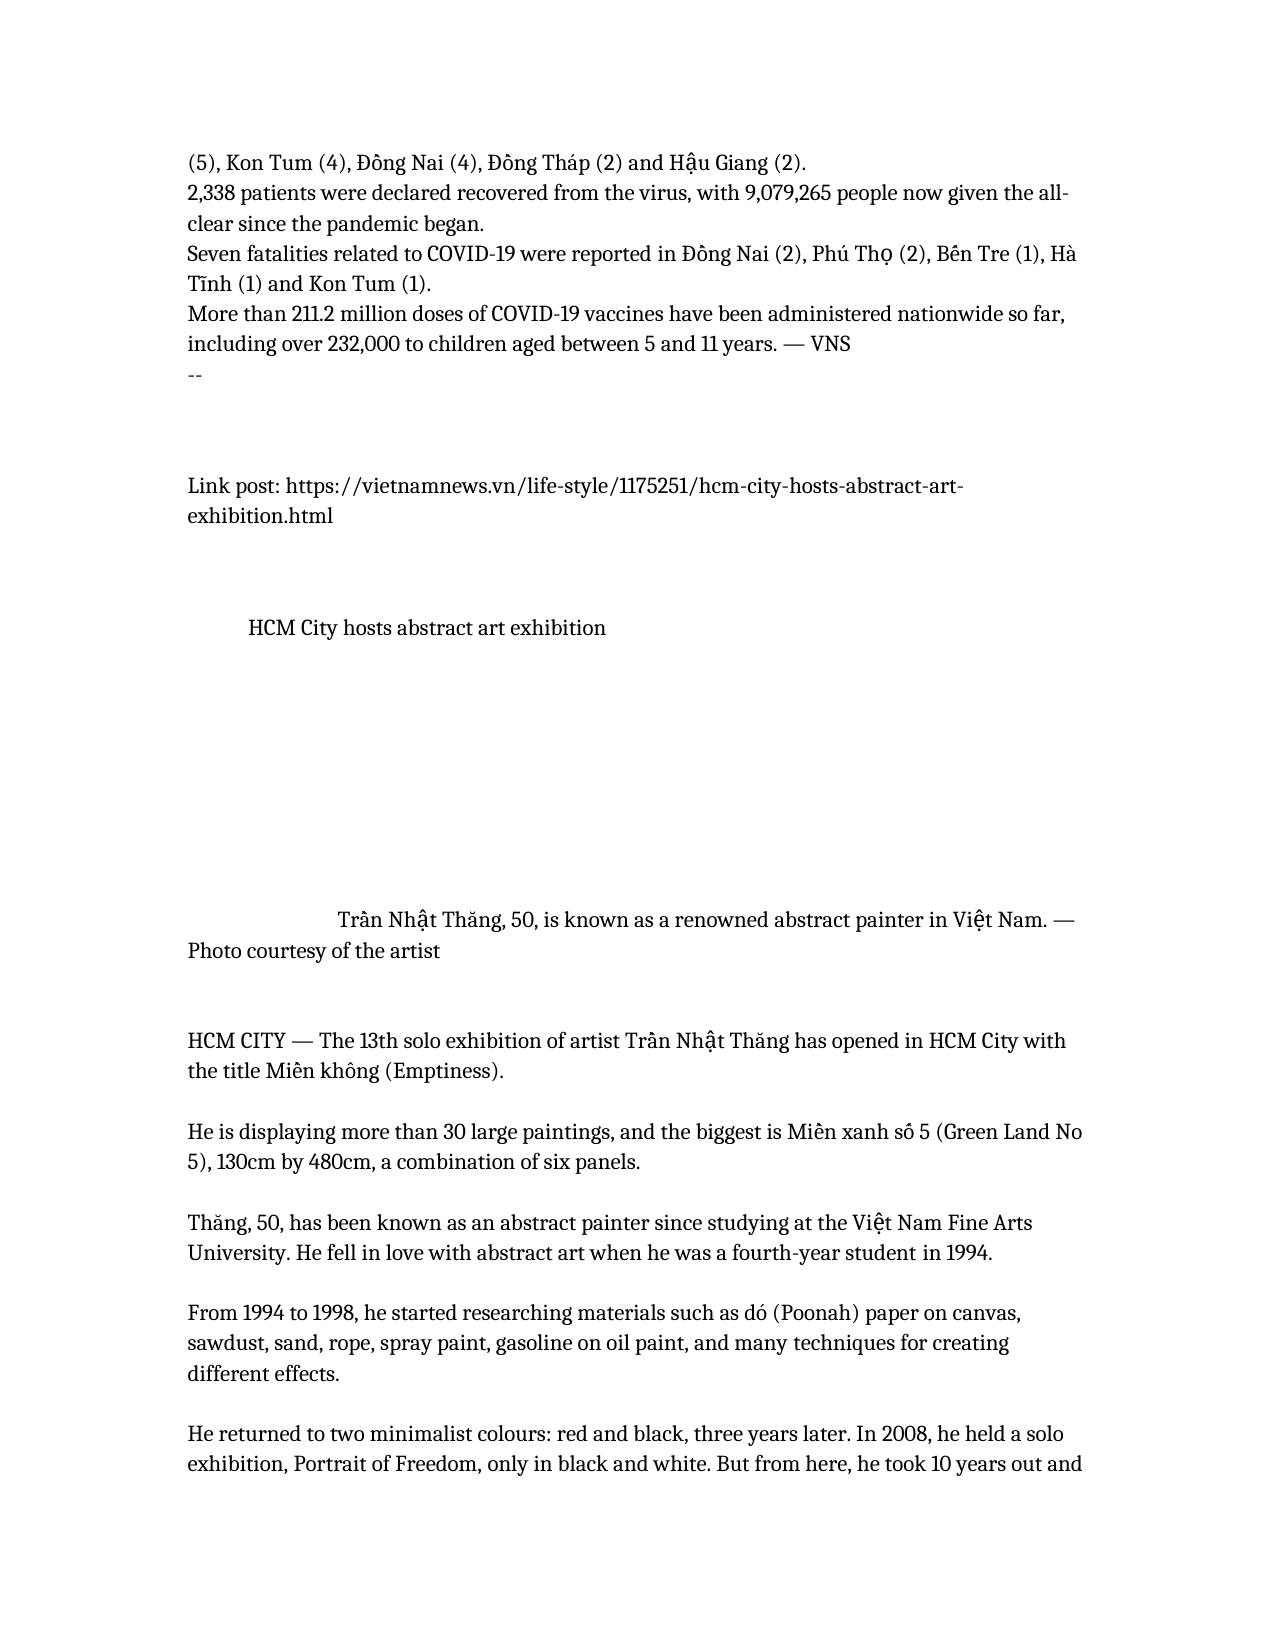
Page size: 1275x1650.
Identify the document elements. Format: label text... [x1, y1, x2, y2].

text HCM City hosts abstract art exhibition [187, 554, 1087, 641]
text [187, 666, 1087, 1477]
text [187, 150, 1087, 448]
text Link post: https://vietnamnews.vn/life-style/1175251/hcm-city-hosts-abstract-art-exhibition.html [187, 473, 1087, 529]
